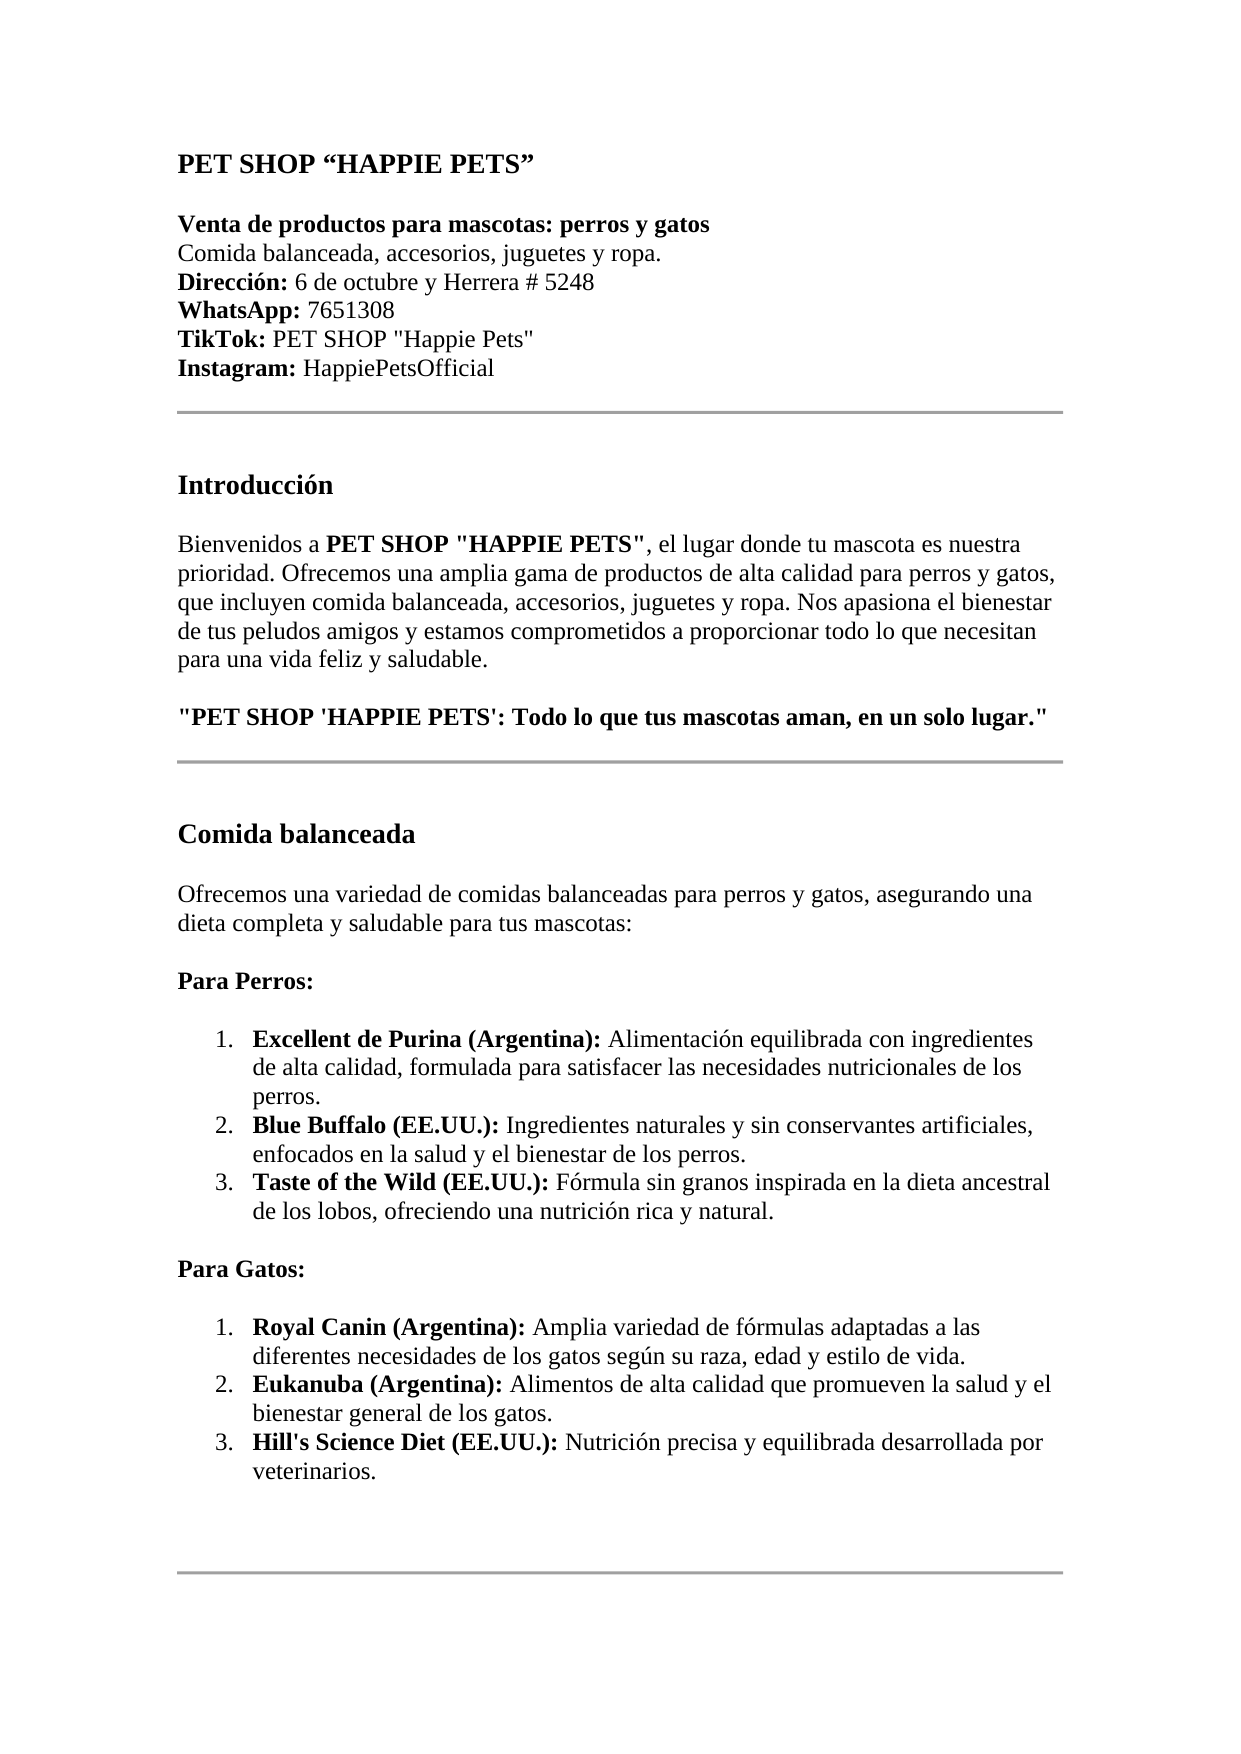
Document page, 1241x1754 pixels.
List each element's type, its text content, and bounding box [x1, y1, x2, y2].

list Royal Canin (Argentina): Amplia variedad de fórmulas adaptadas a las diferentes necesidades de los gatos según su raza, edad y estilo de vida. [215, 1312, 1063, 1369]
text Ofrecemos una variedad de comidas balanceadas para perros y gatos, asegurando una dieta completa y saludable para tus mascotas: [177, 879, 1063, 937]
list Blue Buffalo (EE.UU.): Ingredientes naturales y sin conservantes artificiales, enfocados en la salud y el bienestar de los perros. [215, 1110, 1063, 1167]
list Excellent de Purina (Argentina): Alimentación equilibrada con ingredientes de alta calidad, formulada para satisfacer las necesidades nutricionales de los perros. [215, 1024, 1063, 1110]
text "PET SHOP 'HAPPIE PETS': Todo lo que tus mascotas aman, en un solo lugar." [177, 702, 1063, 731]
text Introducción [177, 468, 1063, 500]
text Bienvenidos a PET SHOP "HAPPIE PETS", el lugar donde tu mascota es nuestra prioridad. Ofrecemos una amplia gama de productos de alta calidad para perros y gatos, que incluyen comida balanceada, accesorios, juguetes y ropa. Nos apasiona el bienestar de tus peludos amigos y estamos comprometidos a proporcionar todo lo que necesitan para una vida feliz y saludable. [177, 529, 1063, 673]
text Comida balanceada [177, 818, 1063, 850]
text Venta de productos para mascotas: perros y gatos Comida balanceada, accesorios, juguetes y ropa. Dirección: 6 de octubre y Herrera # 5248 WhatsApp: 7651308 TikTok: PET SHOP "Happie Pets" Instagram: HappiePetsOfficial [177, 209, 1063, 382]
list Eukanuba (Argentina): Alimentos de alta calidad que promueven la salud y el bienestar general de los gatos. [215, 1369, 1063, 1427]
list Taste of the Wild (EE.UU.): Fórmula sin granos inspirada en la dieta ancestral de los lobos, ofreciendo una nutrición rica y natural. [215, 1167, 1063, 1225]
text Para Gatos: [177, 1254, 1063, 1283]
text PET SHOP “HAPPIE PETS” [177, 148, 1063, 180]
list Hill's Science Diet (EE.UU.): Nutrición precisa y equilibrada desarrollada por veterinarios. [215, 1427, 1063, 1484]
text Para Perros: [177, 966, 1063, 994]
